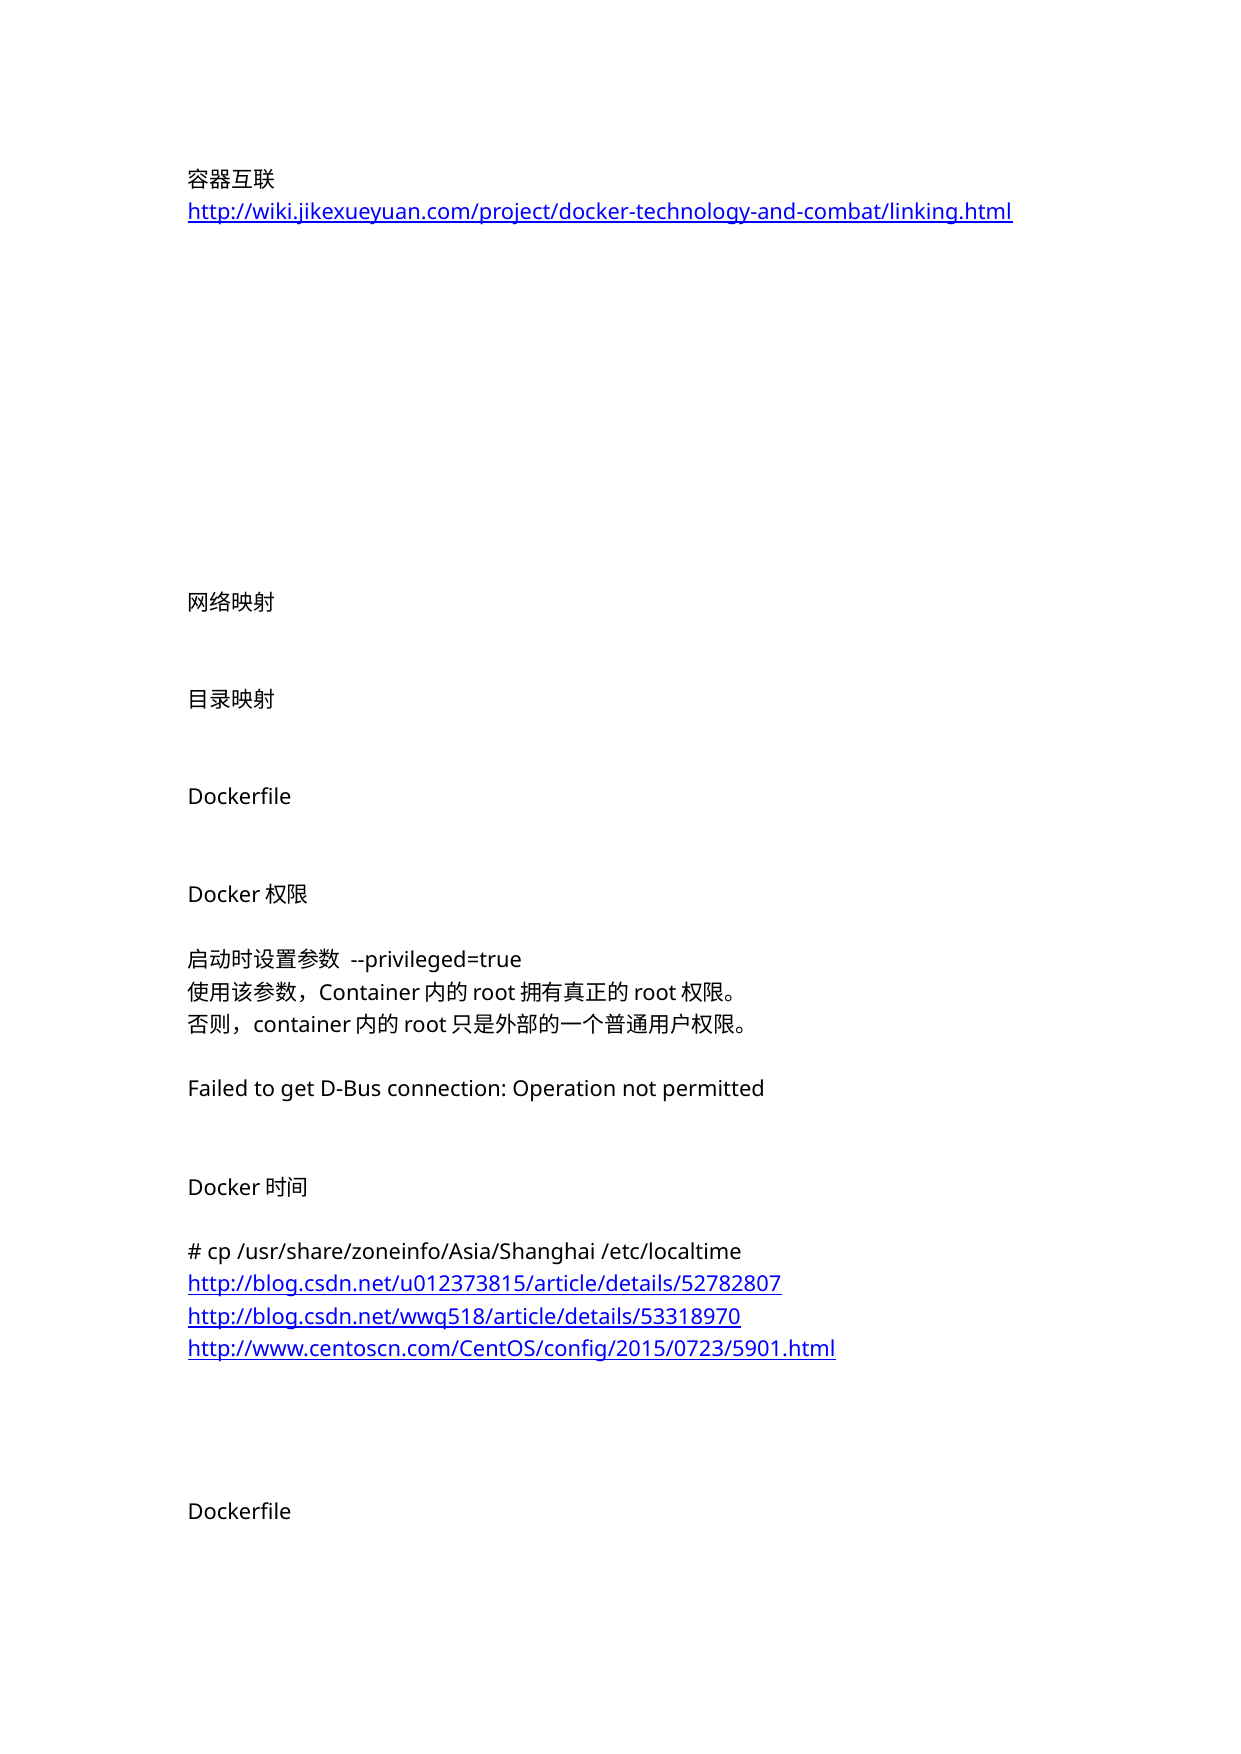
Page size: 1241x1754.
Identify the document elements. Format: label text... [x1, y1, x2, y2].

text http://blog.csdn.net/u012373815/article/details/52782807 [187, 1267, 1053, 1299]
text http://blog.csdn.net/wwq518/article/details/53318970 [187, 1299, 1053, 1332]
text Docker权限 [187, 877, 1053, 909]
text Dockerfile [187, 1494, 1053, 1527]
text Failed to get D-Bus connection: Operation not permitted [187, 1072, 1053, 1104]
text 网络映射 [187, 584, 1053, 617]
text http://wiki.jikexueyuan.com/project/docker-technology-and-combat/linking.html [187, 194, 1053, 227]
text Docker时间 [187, 1169, 1053, 1202]
text Dockerfile [187, 779, 1053, 812]
text 否则，container内的root只是外部的一个普通用户权限。 [187, 1007, 1053, 1039]
text 使用该参数，Container内的root拥有真正的root权限。 [187, 974, 1053, 1007]
text 目录映射 [187, 682, 1053, 714]
text 启动时设置参数 --privileged=true [187, 942, 1053, 974]
text http://www.centoscn.com/CentOS/config/2015/0723/5901.html [187, 1332, 1053, 1364]
text # cp /usr/share/zoneinfo/Asia/Shanghai /etc/localtime [187, 1234, 1053, 1267]
text 容器互联 [187, 162, 1053, 194]
